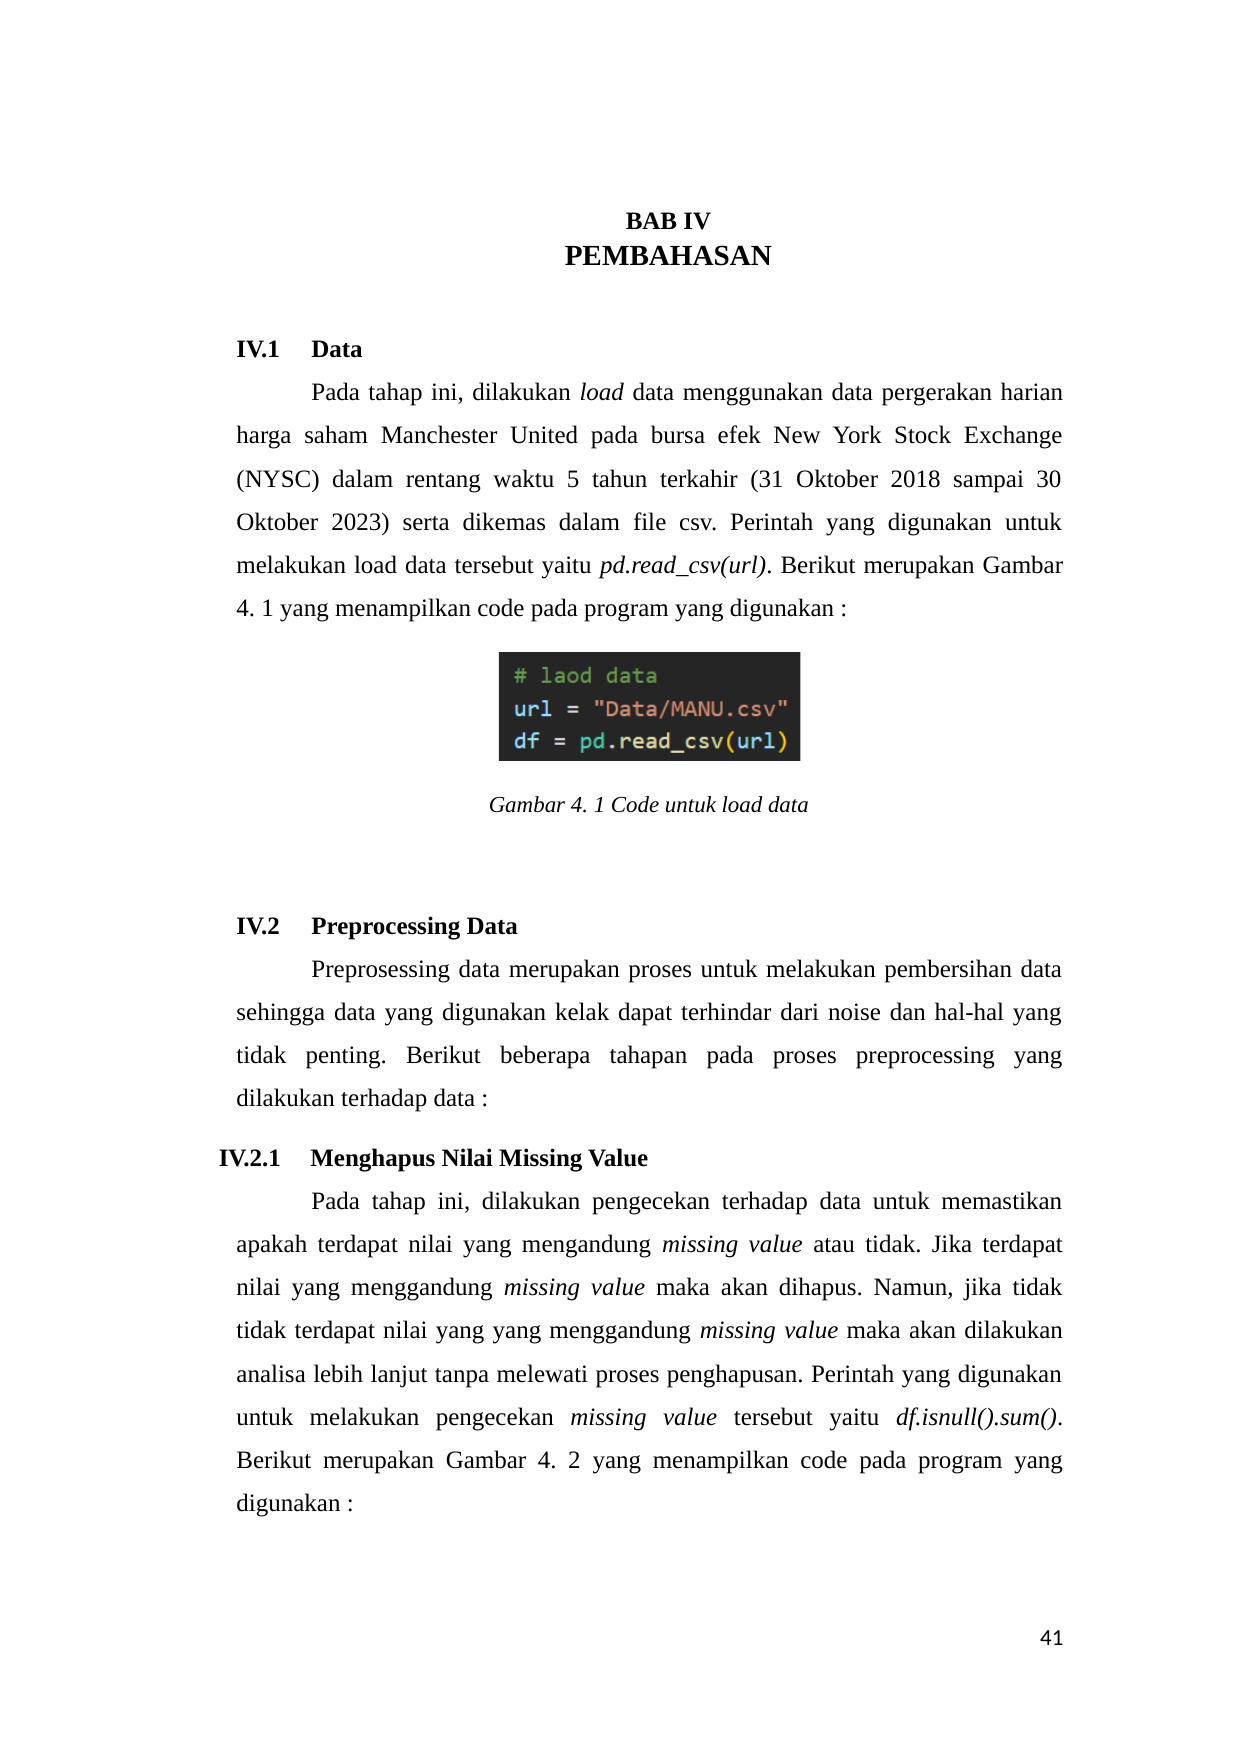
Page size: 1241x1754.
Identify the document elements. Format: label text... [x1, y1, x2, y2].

text Preprosessing data merupakan proses untuk melakukan pembersihan data sehingga data yang digunakan kelak dapat terhindar dari noise dan hal-hal yang tidak penting. Berikut beberapa tahapan pada proses preprocessing yang dilakukan terhadap data : [236, 954, 1063, 1112]
subtitle Preprocessing Data [236, 911, 1063, 939]
subtitle PEMBAHASAN [273, 202, 1063, 272]
subtitle Menghapus Nilai Missing Value [281, 1143, 1063, 1172]
text Pada tahap ini, dilakukan pengecekan terhadap data untuk memastikan apakah terdapat nilai yang mengandung missing value atau tidak. Jika terdapat nilai yang menggandung missing value maka akan dihapus. Namun, jika tidak tidak terdapat nilai yang yang menggandung missing value maka akan dilakukan analisa lebih lanjut tanpa melewati proses penghapusan. Perintah yang digunakan untuk melakukan pengecekan missing value tersebut yaitu df.isnull().sum(). Berikut merupakan Gambar 4. 2 yang menampilkan code pada program yang digunakan : [236, 1186, 1063, 1517]
subtitle Data [236, 334, 1063, 363]
text Gambar 4. 1 Code untuk load data [236, 791, 1063, 817]
picture [498, 652, 801, 761]
text Pada tahap ini, dilakukan load data menggunakan data pergerakan harian harga saham Manchester United pada bursa efek New York Stock Exchange (NYSC) dalam rentang waktu 5 tahun terkahir (31 Oktober 2018 sampai 30 Oktober 2023) serta dikemas dalam file csv. Perintah yang digunakan untuk melakukan load data tersebut yaitu pd.read_csv(url). Berikut merupakan Gambar 4. 1 yang menampilkan code pada program yang digunakan : [236, 377, 1063, 622]
